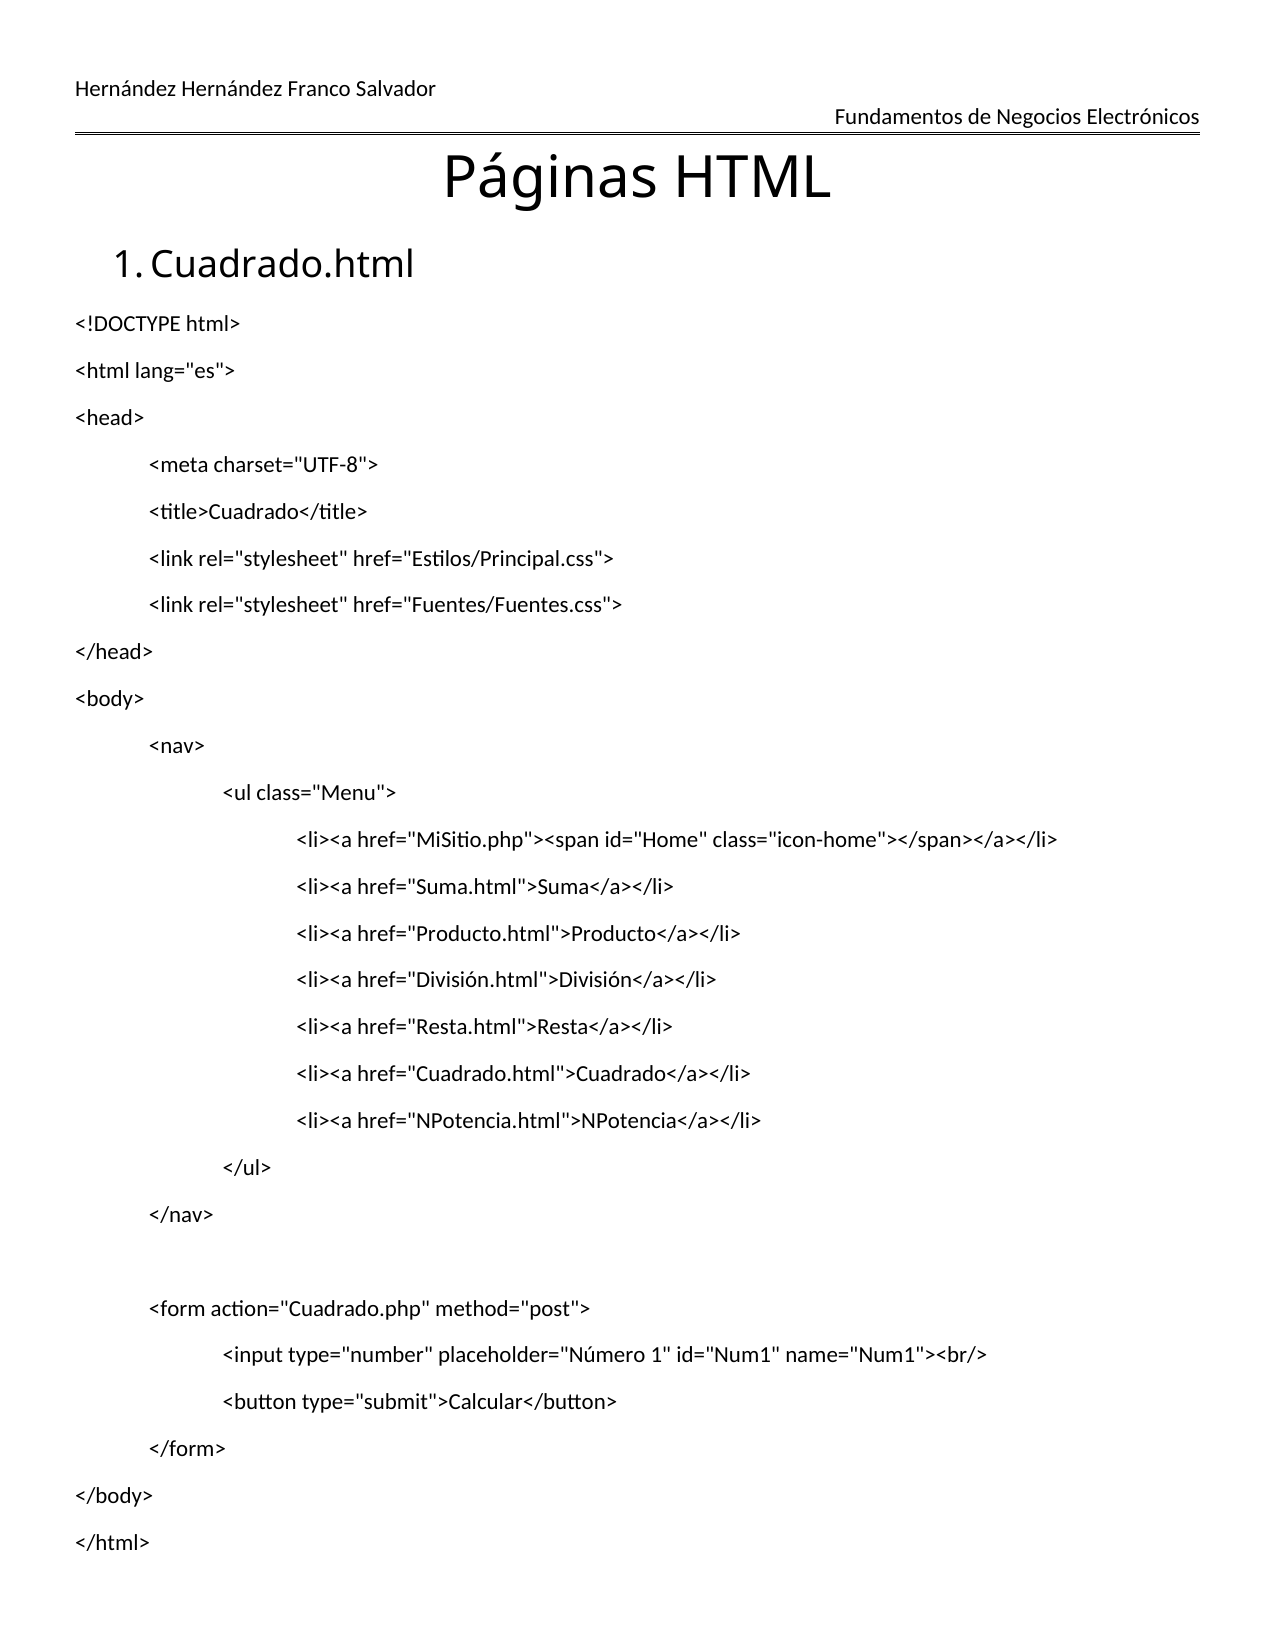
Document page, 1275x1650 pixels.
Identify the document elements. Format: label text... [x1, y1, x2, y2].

text Páginas HTML [75, 135, 1200, 214]
text </nav> [75, 1200, 1200, 1228]
text <html lang="es"> [75, 356, 1200, 384]
text <ul class="Menu"> [75, 778, 1200, 806]
text <!DOCTYPE html> [75, 309, 1200, 337]
text <li><a href="Cuadrado.html">Cuadrado</a></li> [75, 1059, 1200, 1087]
text <li><a href="Producto.html">Producto</a></li> [75, 919, 1200, 947]
text <nav> [75, 731, 1200, 759]
text <meta charset="UTF-8"> [75, 450, 1200, 478]
list Cuadrado.html [112, 237, 1200, 288]
text <li><a href="MiSitio.php"><span id="Home" class="icon-home"></span></a></li> [75, 825, 1200, 853]
text </html> [75, 1528, 1200, 1556]
text <head> [75, 403, 1200, 431]
text <li><a href="Suma.html">Suma</a></li> [75, 872, 1200, 900]
text <li><a href="NPotencia.html">NPotencia</a></li> [75, 1106, 1200, 1134]
text </body> [75, 1481, 1200, 1509]
text <body> [75, 684, 1200, 712]
text <link rel="stylesheet" href="Fuentes/Fuentes.css"> [75, 591, 1200, 618]
text </head> [75, 637, 1200, 665]
text <input type="number" placeholder="Número 1" id="Num1" name="Num1"><br/> [75, 1341, 1200, 1368]
text <link rel="stylesheet" href="Estilos/Principal.css"> [75, 544, 1200, 572]
text <li><a href="Resta.html">Resta</a></li> [75, 1012, 1200, 1040]
text <title>Cuadrado</title> [75, 497, 1200, 525]
text <form action="Cuadrado.php" method="post"> [75, 1294, 1200, 1322]
text </form> [75, 1434, 1200, 1462]
text </ul> [75, 1153, 1200, 1181]
text <li><a href="División.html">División</a></li> [75, 966, 1200, 993]
text <button type="submit">Calcular</button> [75, 1387, 1200, 1415]
